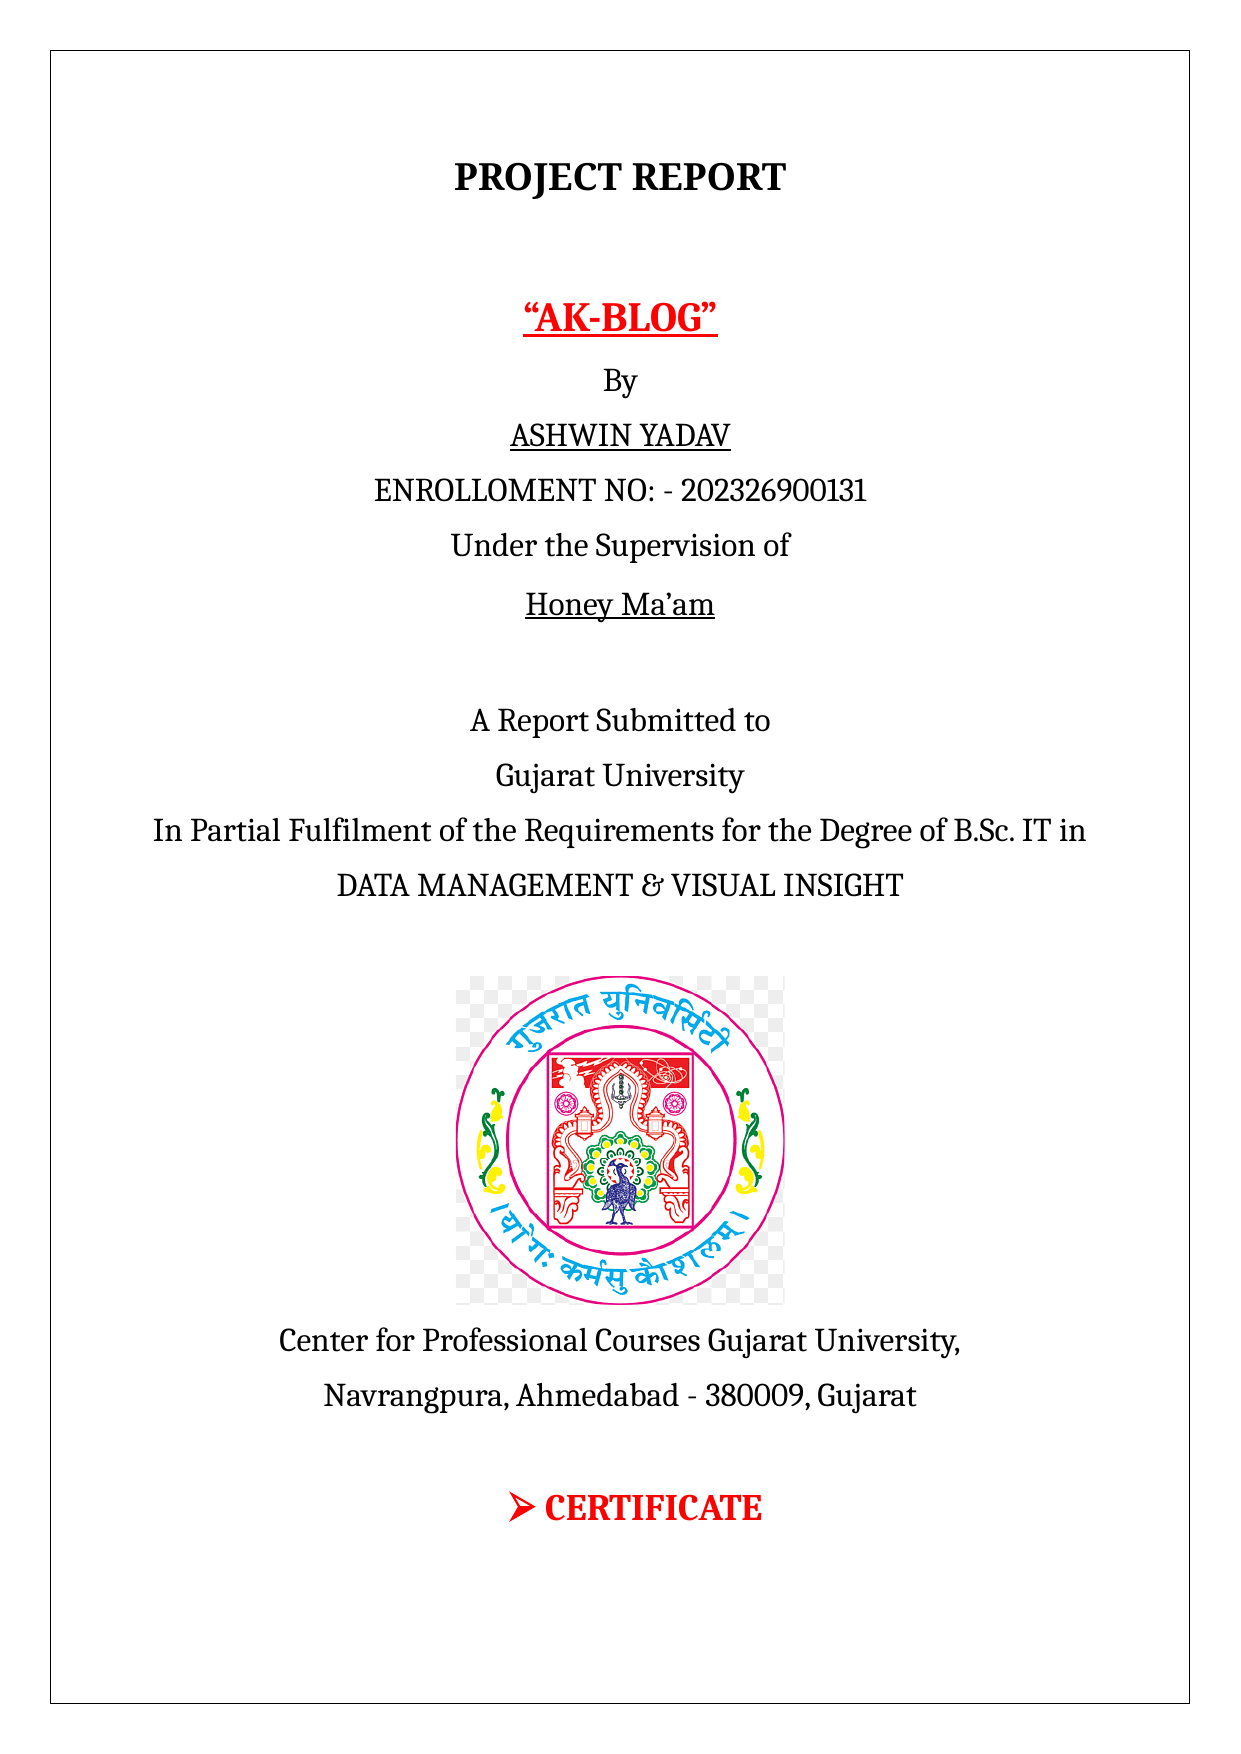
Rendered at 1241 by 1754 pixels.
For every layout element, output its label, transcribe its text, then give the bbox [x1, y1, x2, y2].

text “AK-BLOG” [150, 293, 1090, 341]
text Gujarat University [150, 756, 1090, 794]
text PROJECT REPORT [150, 150, 1090, 201]
picture [455, 976, 785, 1305]
text Navrangpura, Ahmedabad - 380009, Gujarat [150, 1376, 1090, 1415]
text ENROLLOMENT NO: - 202326900131 [150, 472, 1090, 510]
text ASHWIN YADAV [150, 417, 1090, 455]
text Under the Supervision of [150, 527, 1090, 565]
text DATA MANAGEMENT & VISUAL INSIGHT [150, 866, 1090, 904]
text Honey Ma’am [150, 585, 1090, 623]
text Center for Professional Courses Gujarat University, [150, 1321, 1090, 1360]
text By [150, 362, 1090, 400]
text A Report Submitted to [150, 701, 1090, 739]
text In Partial Fulfilment of the Requirements for the Degree of B.Sc. IT in [150, 811, 1090, 849]
list CERTIFICATE [179, 1486, 1090, 1529]
